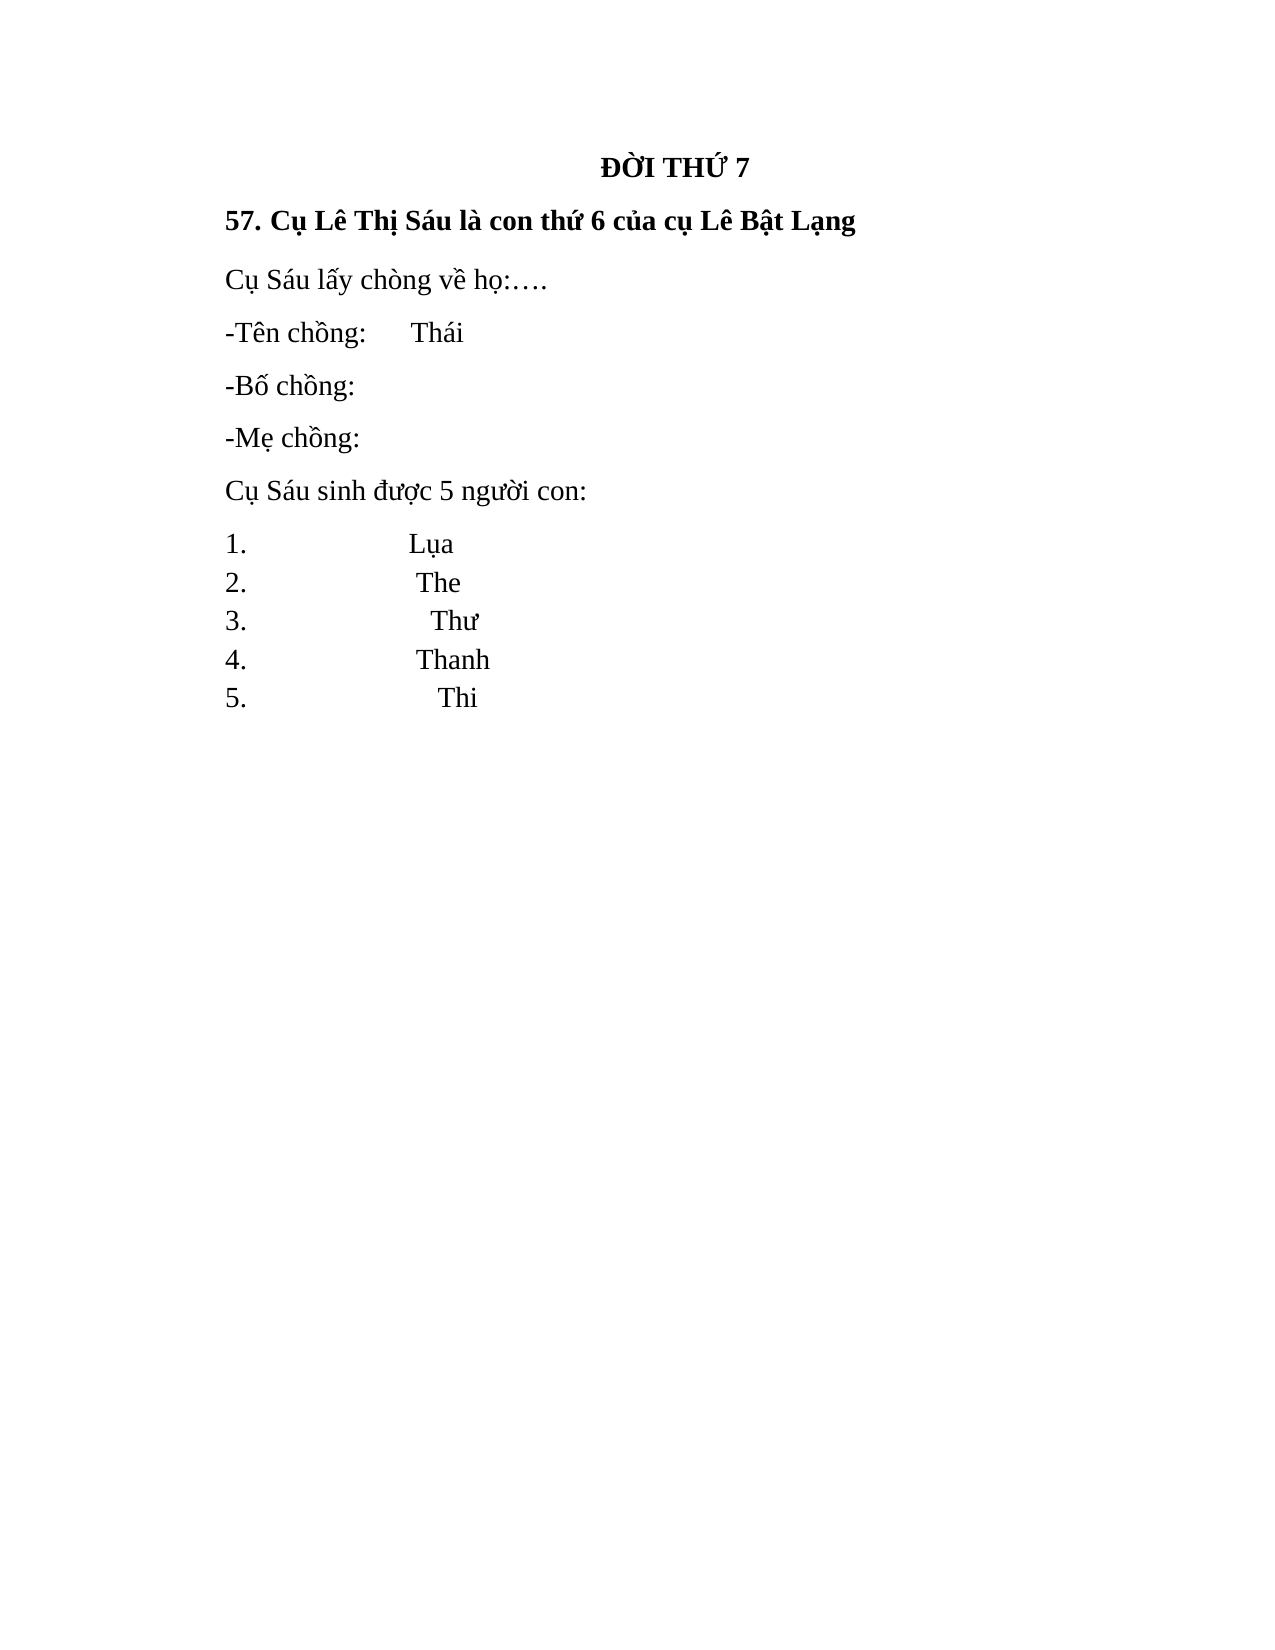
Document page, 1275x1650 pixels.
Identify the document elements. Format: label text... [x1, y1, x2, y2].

list Thư [225, 603, 1125, 637]
text -Tên chồng: Thái [225, 315, 1125, 348]
list Thi [225, 680, 1125, 714]
list Cụ Lê Thị Sáu là con thứ 6 của cụ Lê Bật Lạng [225, 203, 1125, 236]
text -Mẹ chồng: [225, 421, 1125, 454]
text Cụ Sáu sinh được 5 người con: [225, 473, 1125, 507]
text -Bố chồng: [225, 368, 1125, 401]
list The [225, 565, 1125, 598]
text Cụ Sáu lấy chòng về họ:…. [225, 262, 1125, 296]
list Lụa [225, 526, 1125, 560]
list Thanh [225, 642, 1125, 675]
text ĐỜI THỨ 7 [225, 150, 1125, 183]
